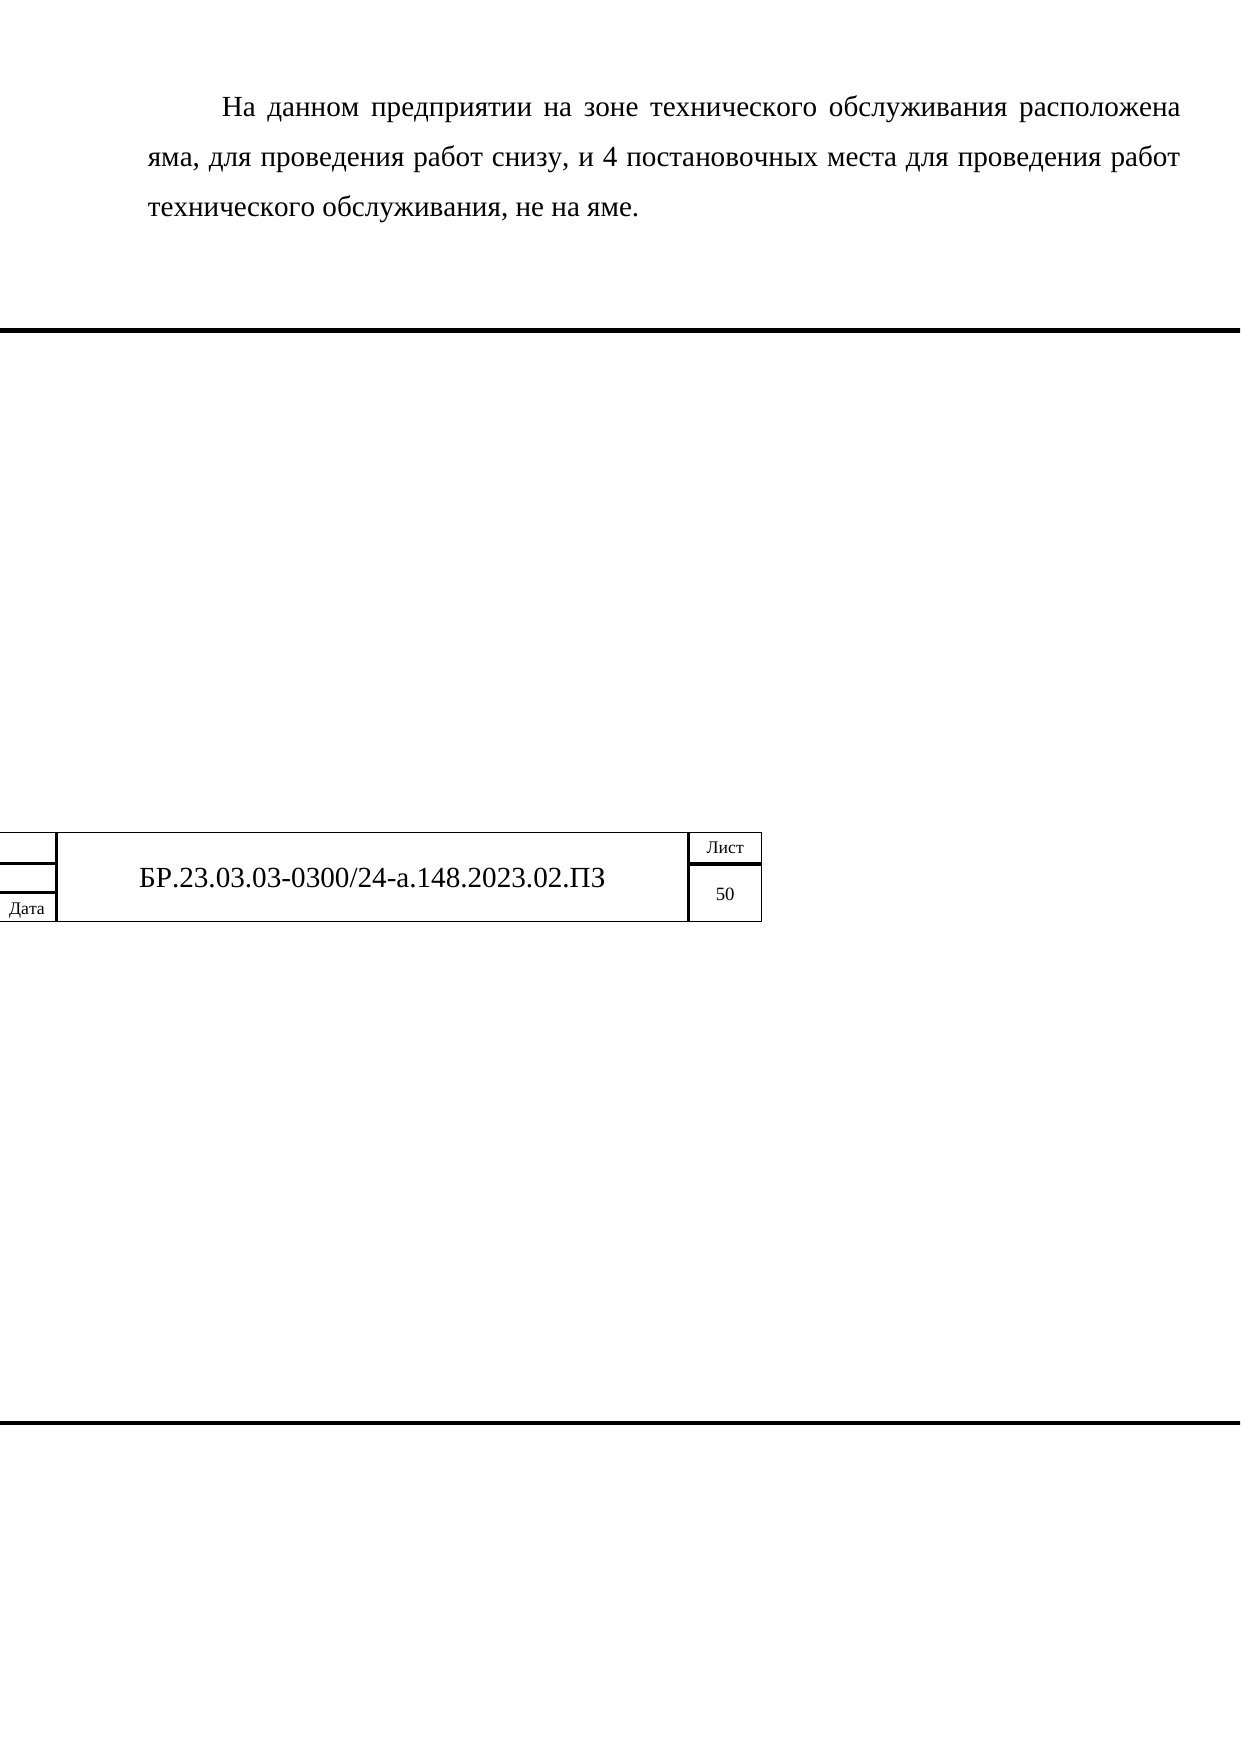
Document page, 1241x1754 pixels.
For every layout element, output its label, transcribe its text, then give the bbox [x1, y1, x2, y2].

text На данном предприятии на зоне технического обслуживания расположена яма, для проведения работ снизу, и 4 постановочных места для проведения работ технического обслуживания, не на яме. [148, 89, 1181, 223]
